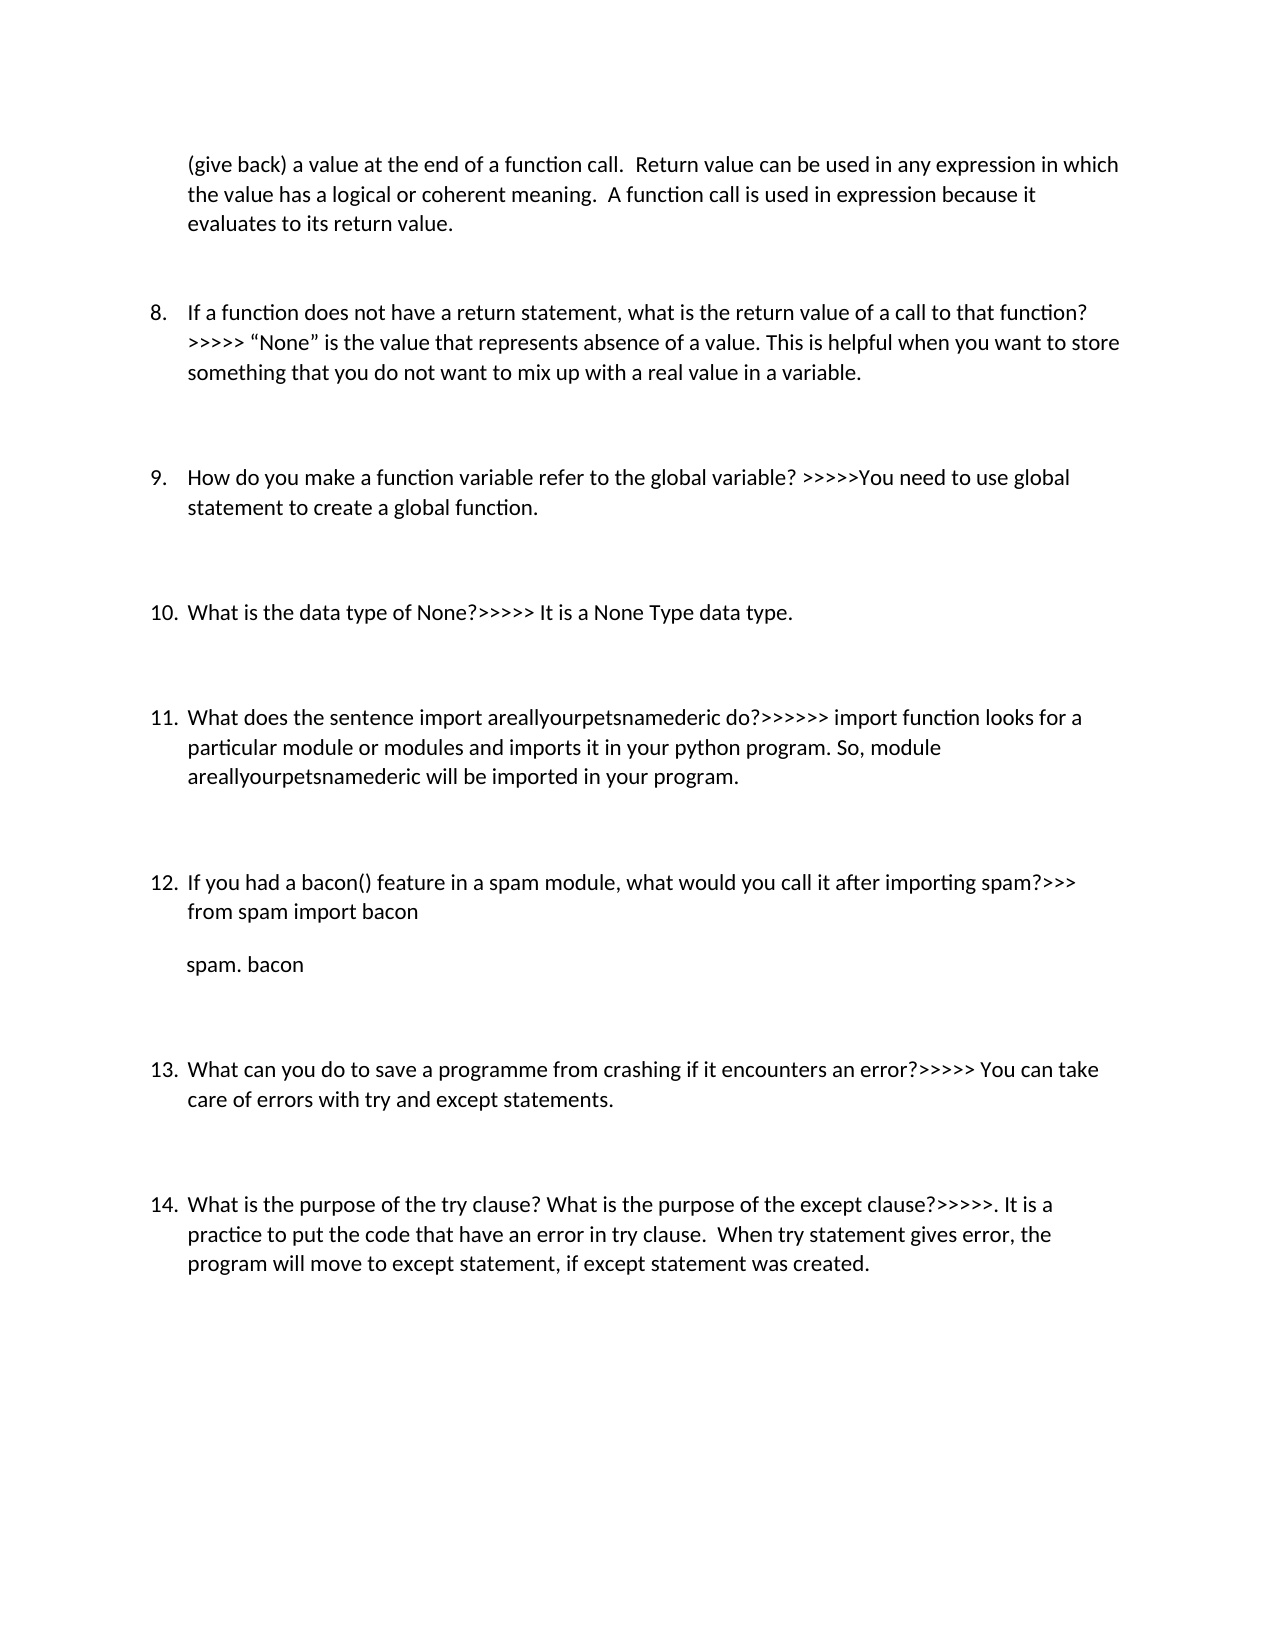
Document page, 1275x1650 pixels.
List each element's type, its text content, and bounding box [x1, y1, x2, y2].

text spam. bacon [150, 950, 1125, 978]
list If you had a bacon() feature in a spam module, what would you call it after importing spam?>>> from spam import bacon [150, 868, 1125, 925]
list What is the data type of None?>>>>> It is a None Type data type. [150, 598, 1125, 626]
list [150, 150, 1125, 237]
list If a function does not have a return statement, what is the return value of a call to that function?>>>>> “None” is the value that represents absence of a value. This is helpful when you want to store something that you do not want to mix up with a real value in a variable. [150, 298, 1125, 386]
list What does the sentence import areallyourpetsnamederic do?>>>>>> import function looks for a particular module or modules and imports it in your python program. So, module areallyourpetsnamederic will be imported in your program. [150, 703, 1125, 791]
list What is the purpose of the try clause? What is the purpose of the except clause?>>>>>. It is a practice to put the code that have an error in try clause. When try statement gives error, the program will move to except statement, if except statement was created. [150, 1190, 1125, 1277]
list What can you do to save a programme from crashing if it encounters an error?>>>>> You can take care of errors with try and except statements. [150, 1055, 1125, 1113]
list How do you make a function variable refer to the global variable? >>>>>You need to use global statement to create a global function. [150, 463, 1125, 521]
